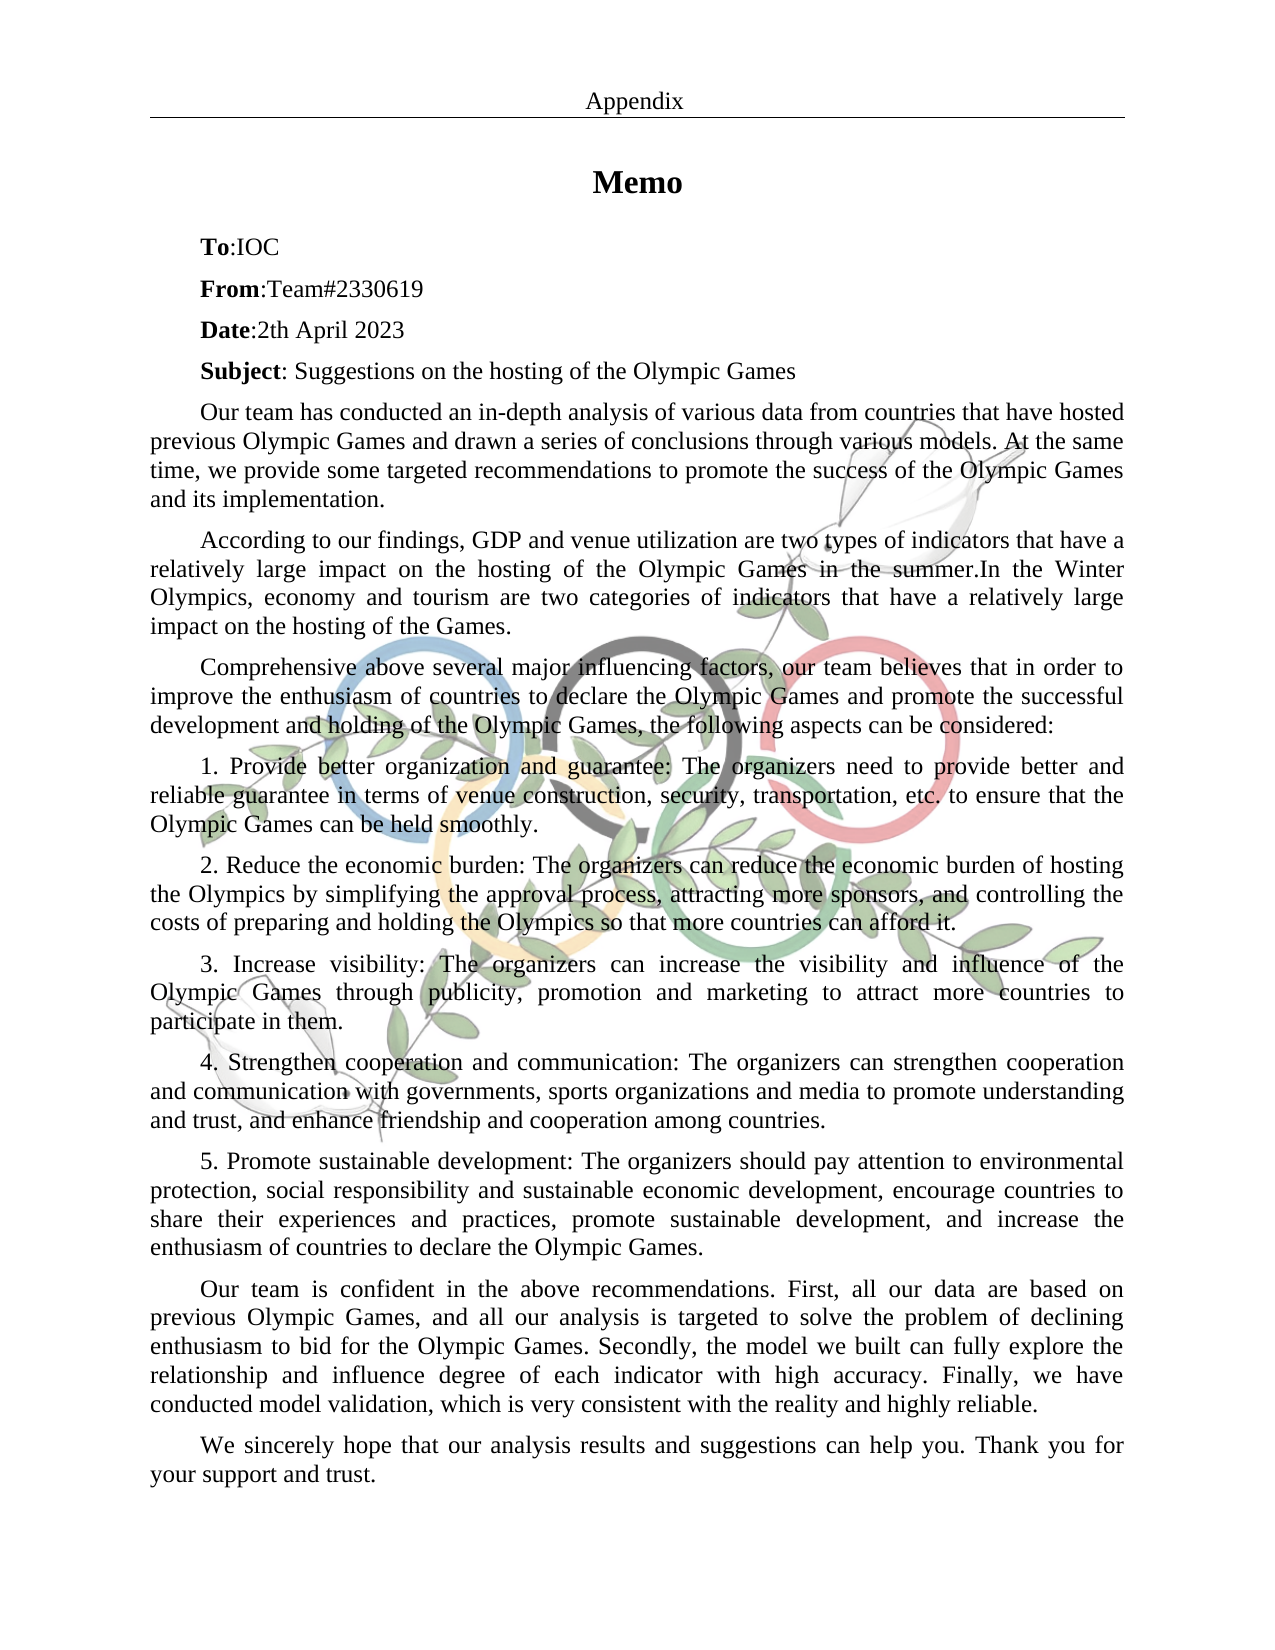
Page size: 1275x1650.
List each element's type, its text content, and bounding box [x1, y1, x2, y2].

text According to our findings, GDP and venue utilization are two types of indicators that have a relatively large impact on the hosting of the Olympic Games in the summer.In the Winter Olympics, economy and tourism are two categories of indicators that have a relatively large impact on the hosting of the Games. [150, 525, 1125, 640]
text 1. Provide better organization and guarantee: The organizers need to provide better and reliable guarantee in terms of venue construction, security, transportation, etc. to ensure that the Olympic Games can be held smoothly. [150, 751, 1125, 837]
text To:IOC [150, 232, 1125, 261]
text Comprehensive above several major influencing factors, our team believes that in order to improve the enthusiasm of countries to declare the Olympic Games and promote the successful development and holding of the Olympic Games, the following aspects can be considered: [150, 652, 1125, 739]
text Our team is confident in the above recommendations. First, all our data are based on previous Olympic Games, and all our analysis is targeted to solve the problem of declining enthusiasm to bid for the Olympic Games. Secondly, the model we built can fully explore the relationship and influence degree of each indicator with high accuracy. Finally, we have conducted model validation, which is very consistent with the reality and highly reliable. [150, 1274, 1125, 1417]
text 5. Promote sustainable development: The organizers should pay attention to environmental protection, social responsibility and sustainable economic development, encourage countries to share their experiences and practices, promote sustainable development, and increase the enthusiasm of countries to declare the Olympic Games. [150, 1146, 1125, 1261]
text 3. Increase visibility: The organizers can increase the visibility and influence of the Olympic Games through publicity, promotion and marketing to attract more countries to participate in them. [150, 949, 1125, 1035]
text 4. Strengthen cooperation and communication: The organizers can strengthen cooperation and communication with governments, sports organizations and media to promote understanding and trust, and enhance friendship and cooperation among countries. [150, 1047, 1125, 1134]
text Date:2th April 2023 [150, 315, 1125, 344]
text 2. Reduce the economic burden: The organizers can reduce the economic burden of hosting the Olympics by simplifying the approval process, attracting more sponsors, and controlling the costs of preparing and holding the Olympics so that more countries can afford it. [150, 850, 1125, 936]
text Our team has conducted an in-depth analysis of various data from countries that have hosted previous Olympic Games and drawn a series of conclusions through various models. At the same time, we provide some targeted recommendations to promote the success of the Olympic Games and its implementation. [150, 397, 1125, 512]
text Subject: Suggestions on the hosting of the Olympic Games [150, 356, 1125, 385]
text We sincerely hope that our analysis results and suggestions can help you. Thank you for your support and trust. [150, 1430, 1125, 1487]
picture [0, 315, 1275, 1303]
text From:Team#2330619 [150, 274, 1125, 302]
subtitle Memo [150, 162, 1125, 201]
